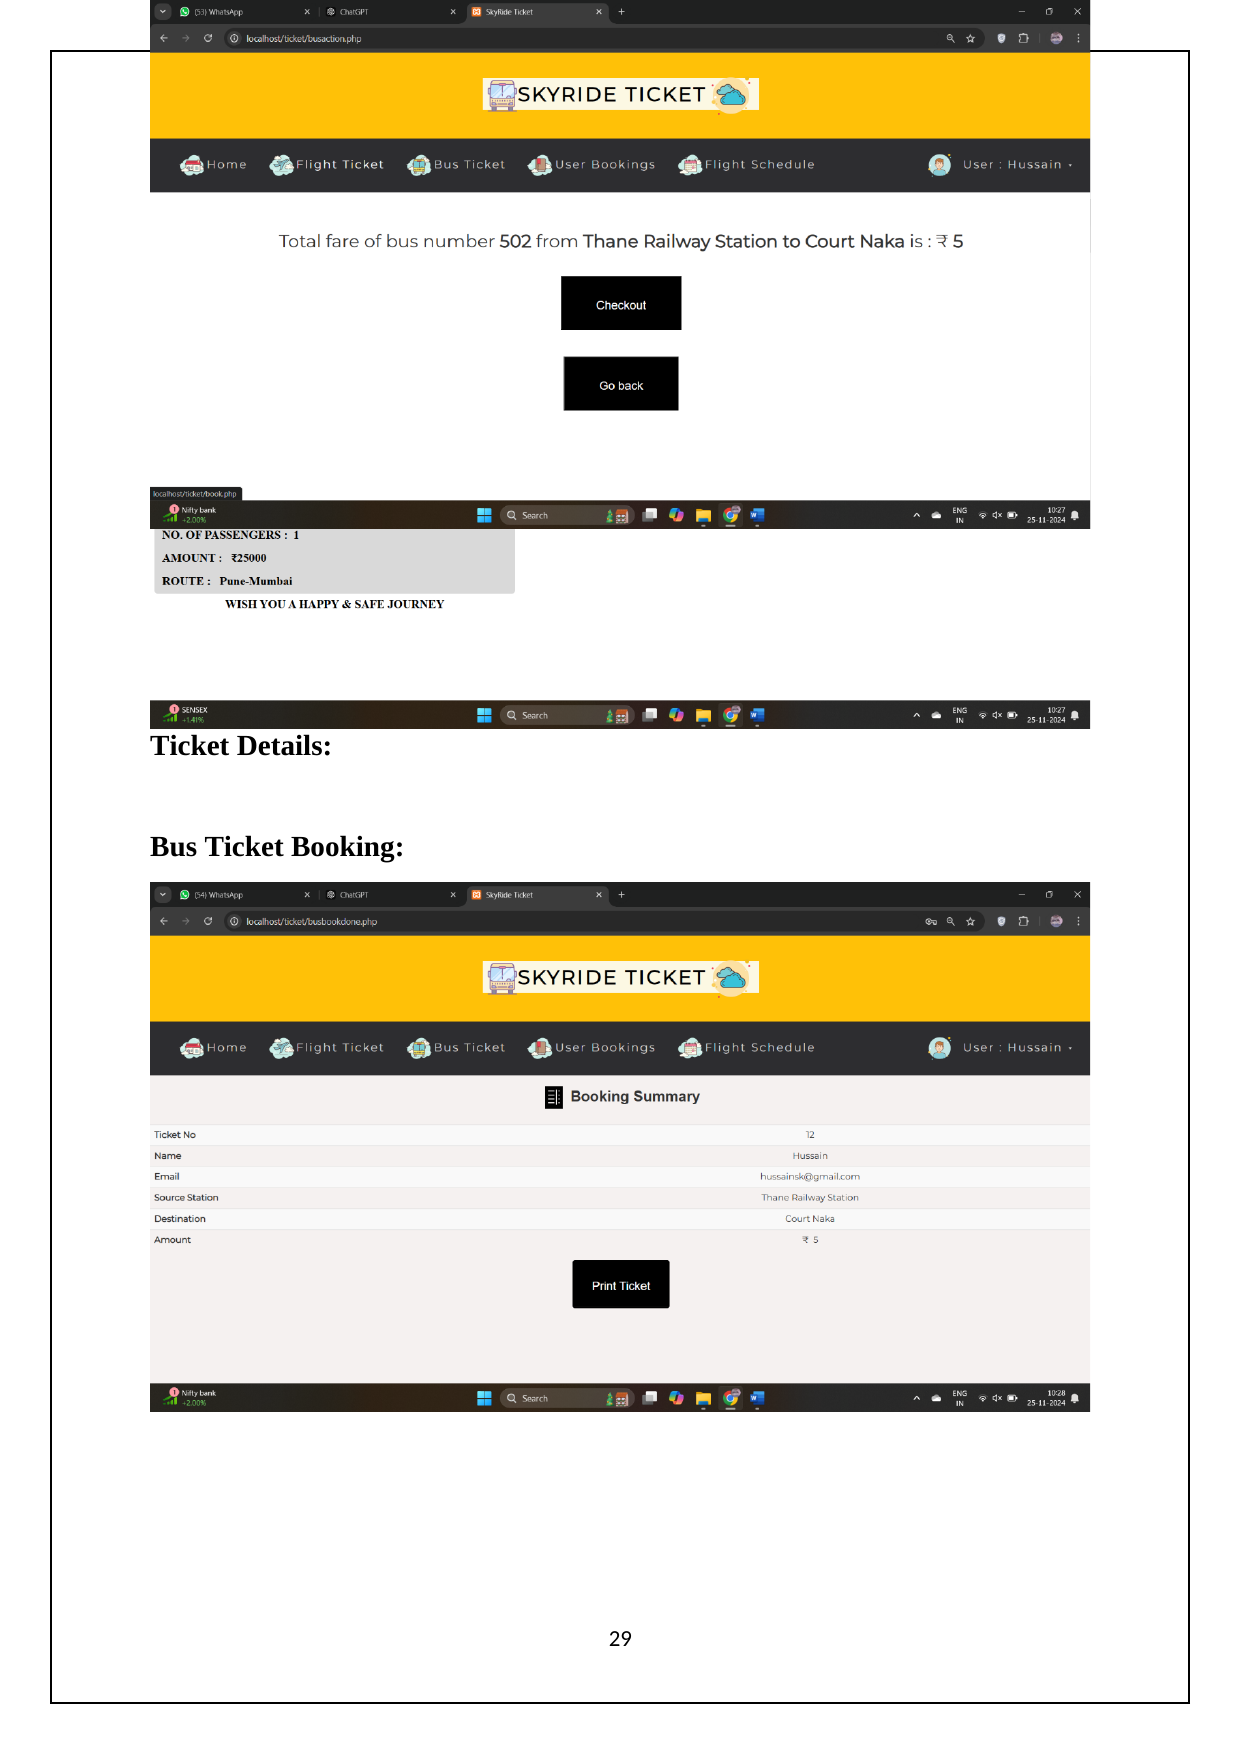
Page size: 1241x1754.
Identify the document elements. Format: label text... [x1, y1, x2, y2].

text Ticket Details: [150, 729, 1090, 762]
picture [150, 882, 1091, 1412]
text Bus Ticket Booking: [150, 829, 1090, 862]
picture [150, 0, 1091, 729]
